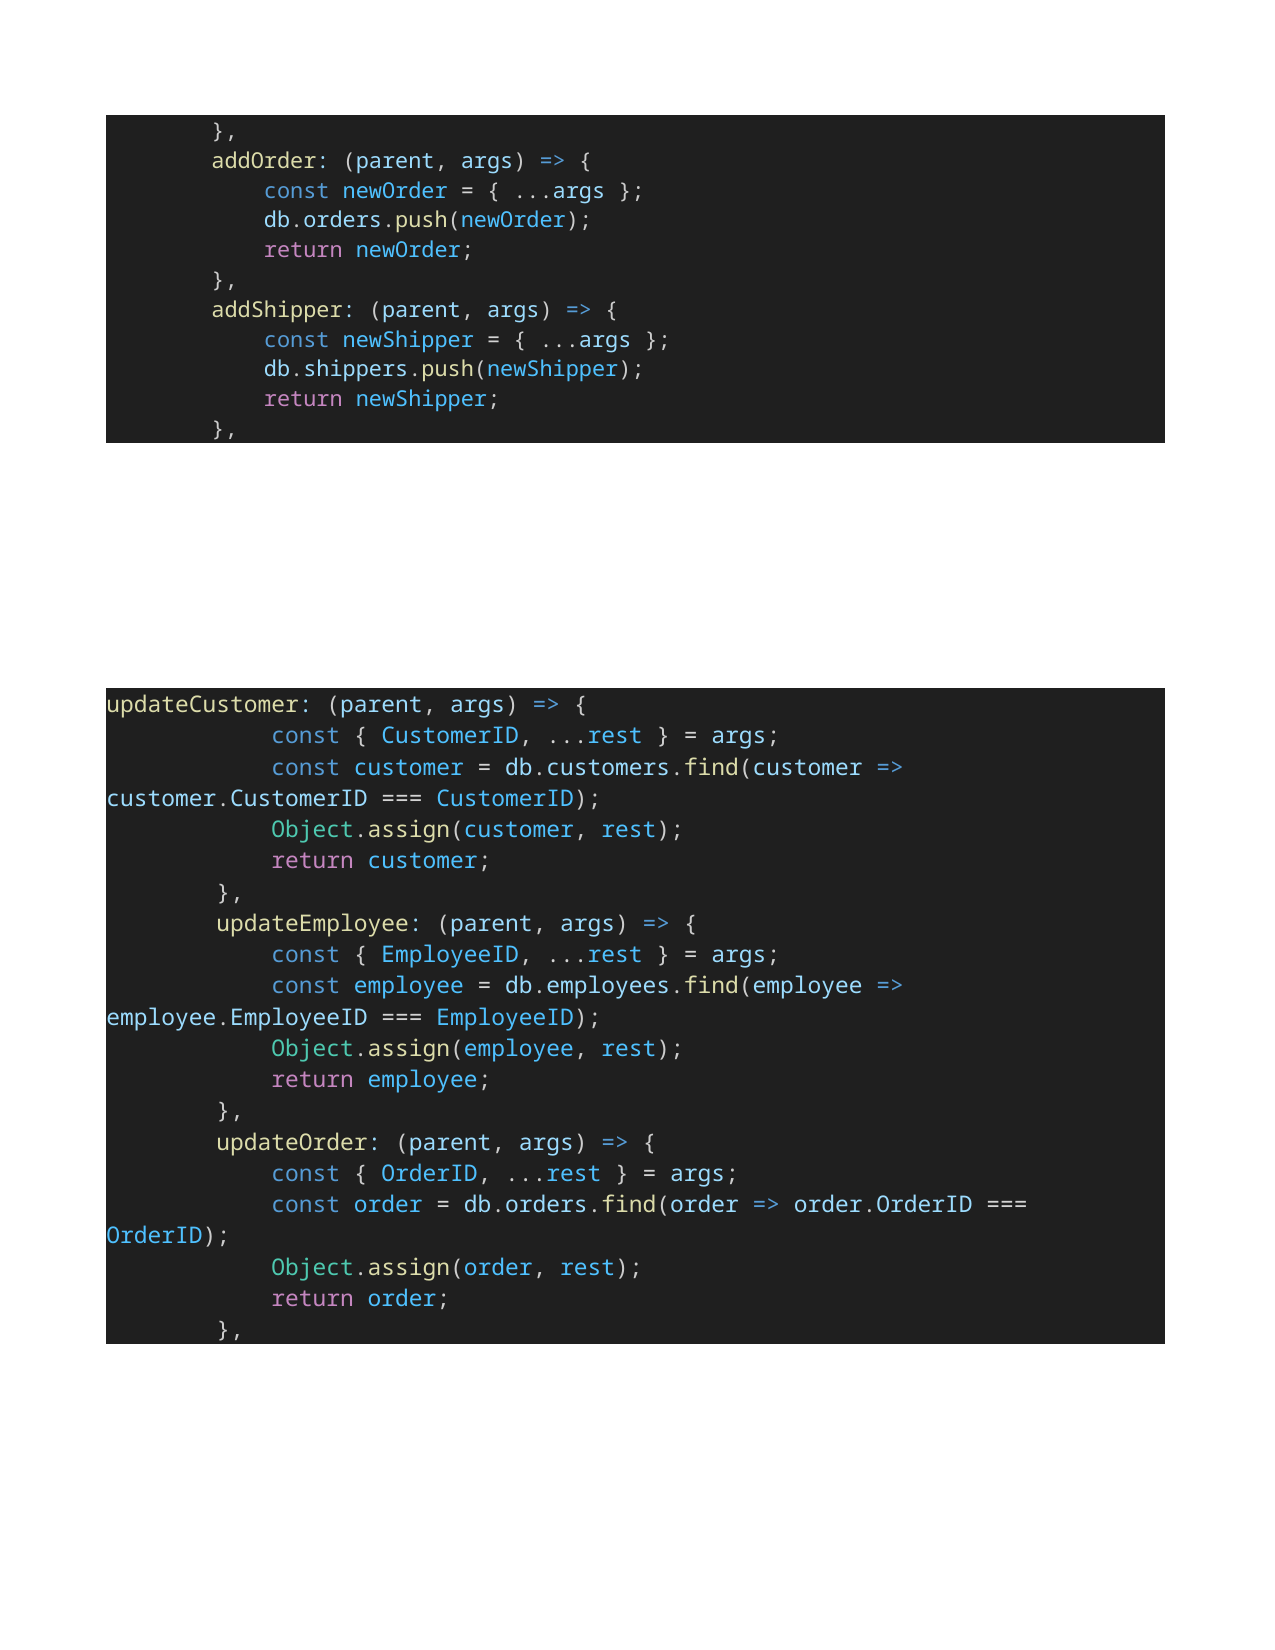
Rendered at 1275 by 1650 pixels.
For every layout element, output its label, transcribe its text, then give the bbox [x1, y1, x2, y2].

text const { EmployeeID, ...rest } = args; [106, 938, 1165, 969]
text const newShipper = { ...args }; [106, 324, 1165, 353]
text }, [106, 264, 1165, 294]
text addOrder: (parent, args) => { [106, 145, 1165, 175]
text const employee = db.employees.find(employee => employee.EmployeeID === EmployeeID); [106, 969, 1165, 1032]
text addShipper: (parent, args) => { [106, 294, 1165, 324]
text db.orders.push(newOrder); [106, 204, 1165, 234]
text return newShipper; [106, 383, 1165, 413]
text updateOrder: (parent, args) => { [106, 1125, 1165, 1157]
text db.shippers.push(newShipper); [106, 353, 1165, 383]
text Object.assign(customer, rest); [106, 813, 1165, 844]
text updateEmployee: (parent, args) => { [106, 907, 1165, 938]
text const order = db.orders.find(order => order.OrderID === OrderID); [106, 1188, 1165, 1250]
text const { CustomerID, ...rest } = args; [106, 719, 1165, 750]
text return newOrder; [106, 234, 1165, 264]
text Object.assign(employee, rest); [106, 1032, 1165, 1063]
text return employee; [106, 1063, 1165, 1094]
text updateCustomer: (parent, args) => { [106, 688, 1165, 719]
text return customer; [106, 844, 1165, 875]
text return order; [106, 1282, 1165, 1313]
text const customer = db.customers.find(customer => customer.CustomerID === CustomerID); [106, 750, 1165, 813]
text }, [106, 1313, 1165, 1344]
text }, [106, 115, 1165, 145]
text }, [106, 875, 1165, 907]
text const { OrderID, ...rest } = args; [106, 1157, 1165, 1188]
text }, [106, 413, 1165, 443]
text const newOrder = { ...args }; [106, 175, 1165, 204]
text }, [106, 1094, 1165, 1125]
text Object.assign(order, rest); [106, 1250, 1165, 1282]
